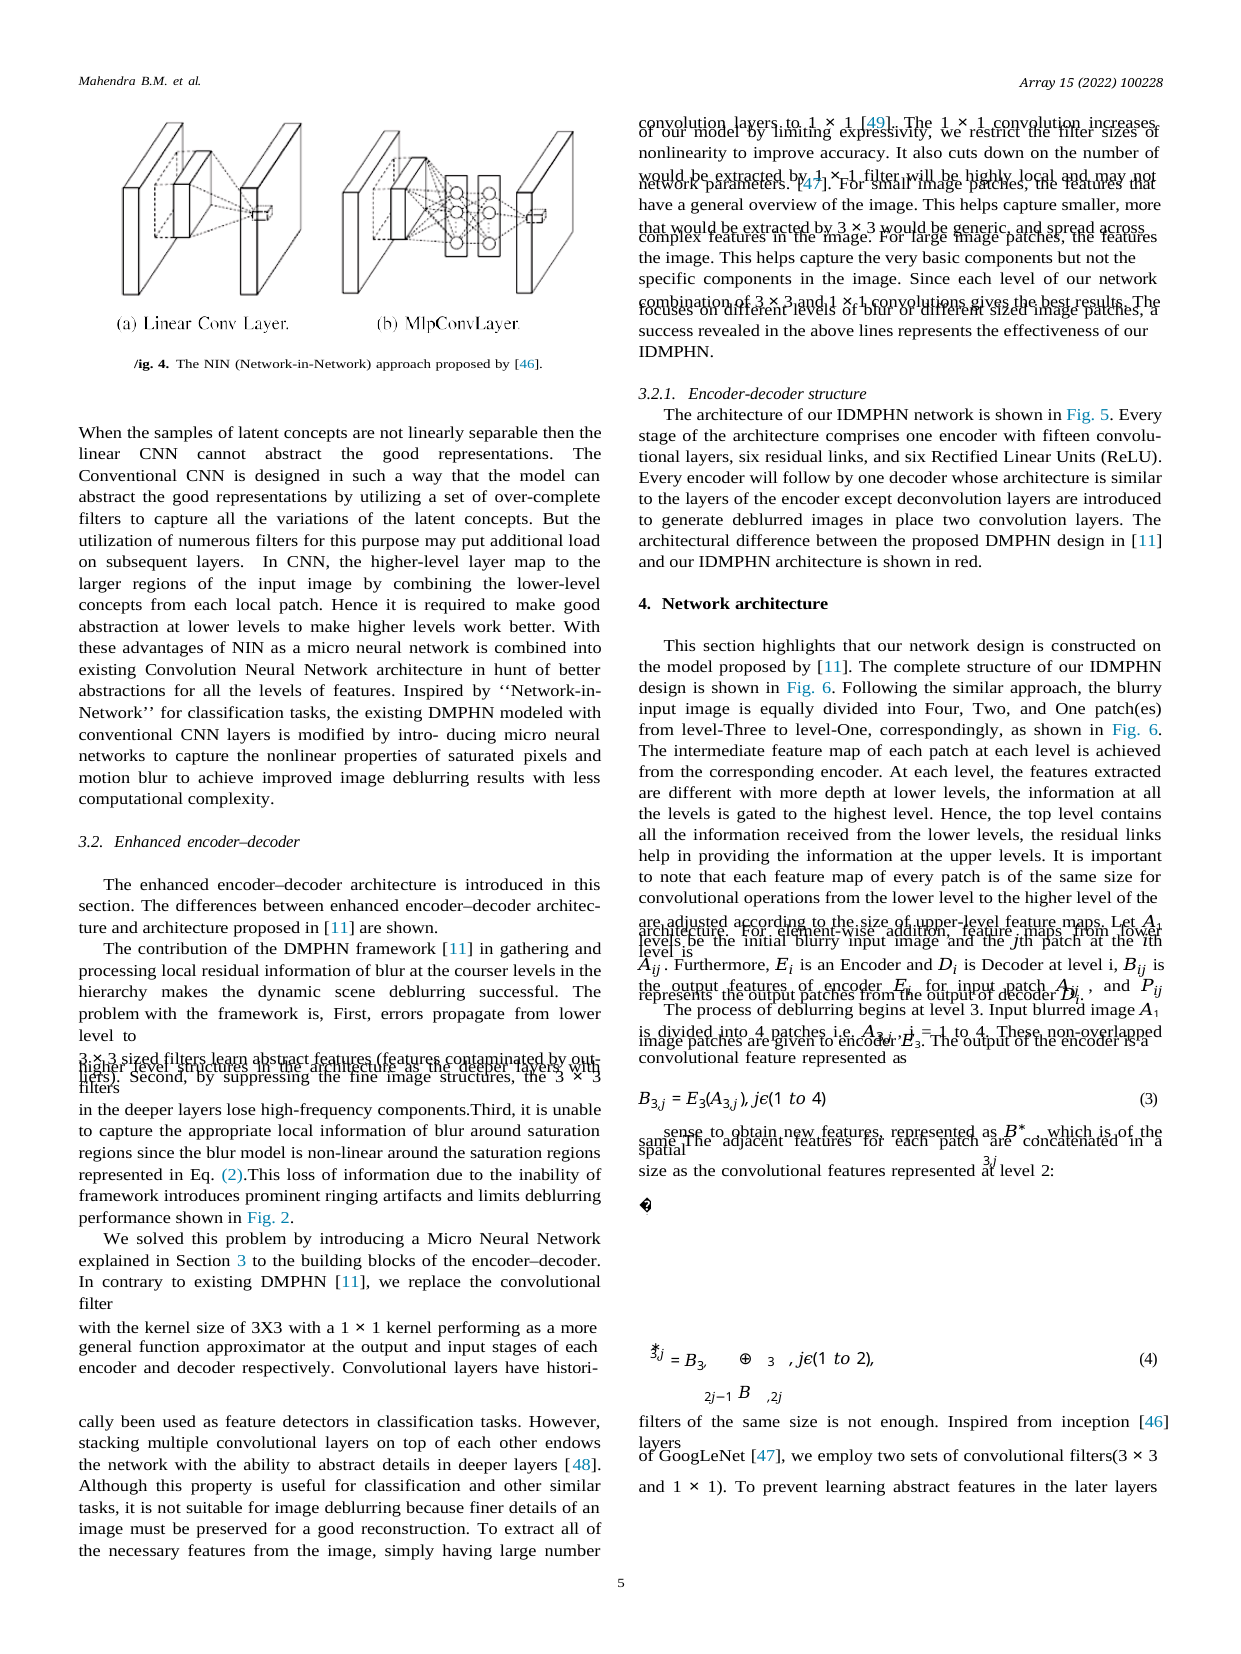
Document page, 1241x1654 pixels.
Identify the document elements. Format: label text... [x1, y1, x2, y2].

subtitle Network architecture [638, 593, 1173, 613]
text The architecture of our IDMPHN network is shown in Fig. 5. Every stage of the architecture comprises one encoder with fifteen convolu- tional layers, six residual links, and six Rectified Linear Units (ReLU). Every encoder will follow by one decoder whose architecture is similar to the layers of the encoder except deconvolution layers are introduced to generate deblurred images in place two convolution layers. The architectural difference between the proposed DMPHN design in [11] and our IDMPHN architecture is shown in red. [638, 405, 1162, 571]
picture [866, 119, 872, 126]
text When the samples of latent concepts are not linearly separable then the linear CNN cannot abstract the good representations. The Conventional CNN is designed in such a way that the model can abstract the good representations by utilizing a set of over-complete filters to capture all the variations of the latent concepts. But the utilization of numerous filters for this purpose may put additional load on subsequent layers. In CNN, the higher-level layer map to the larger regions of the input image by combining the lower-level concepts from each local patch. Hence it is required to make good abstraction at lower levels to make higher levels work better. With these advantages of NIN as a micro neural network is combined into existing Convolution Neural Network architecture in hunt of better abstractions for all the levels of features. Inspired by ‘‘Network-in-Network’’ for classification tasks, the existing DMPHN modeled with conventional CNN layers is modified by intro- ducing micro neural networks to capture the nonlinear properties of saturated pixels and motion blur to achieve improved image deblurring results with less computational complexity. [78, 422, 601, 808]
text and 1 × 1). To prevent learning abstract features in the later layers [638, 1463, 1173, 1500]
text The enhanced encoder–decoder architecture is introduced in this section. The differences between enhanced encoder–decoder architec- ture and architecture proposed in [11] are shown. [78, 874, 601, 937]
text ,2𝑗−1 [704, 1338, 734, 1409]
list Enhanced encoder–decoder [78, 831, 605, 851]
text ⊕ 𝐵 [738, 1338, 767, 1405]
text 𝐵3,𝑗 = 𝐸3(𝐴3,𝑗 ), 𝑗𝜖(1 𝑡𝑜 4) (3) [638, 1067, 1173, 1114]
text are adjusted according to the size of upper-level feature maps. Let 𝐴1 architecture. For element-wise addition, feature maps from lower levels be the initial blurry input image and the 𝑗th patch at the 𝑖th level is [638, 919, 1162, 961]
picture [377, 316, 520, 333]
text sense to obtain new features, represented as 𝐵∗ , which is of the same The adjacent features for each patch are concatenated in a spatial [638, 1129, 1162, 1159]
text 3,2𝑗 [767, 1338, 788, 1409]
picture [121, 121, 575, 296]
text cally been used as feature detectors in classification tasks. However, stacking multiple convolutional layers on top of each other endows the network with the ability to abstract details in deeper layers [48]. Although this property is useful for classification and other similar tasks, it is not suitable for image deblurring because finer details of an image must be preserved for a good reconstruction. To extract all of the necessary features from the image, simply having large number filters of the same size is not enough. Inspired from inception [46] layers [78, 1411, 601, 1560]
text size as the convolutional features represented at level 2: [638, 1161, 1173, 1180]
picture [767, 1450, 775, 1461]
text have a general overview of the image. This helps capture smaller, more [638, 195, 1173, 214]
text general function approximator at the output and input stages of each [78, 1338, 605, 1356]
picture [1101, 409, 1108, 415]
text the image. This helps capture the very basic components but not the specific components in the image. Since each level of our network [638, 247, 1171, 288]
picture [756, 1452, 762, 1459]
text success revealed in the above lines represents the effectiveness of our IDMPHN. [638, 321, 1171, 361]
text The contribution of the DMPHN framework [11] in gathering and processing local residual information of blur at the courser levels in the hierarchy makes the dynamic scene deblurring successful. The problem with the framework is, First, errors propagate from lower level to [78, 939, 601, 1044]
text /ig. 4. The NIN (Network-in-Network) approach proposed by [46]. [134, 356, 605, 371]
text , 𝑗𝜖(1 𝑡𝑜 2), (4) [789, 1338, 1173, 1371]
text that would be extracted by 3 × 3 would be generic, and spread across complex features in the image. For large image patches, the features [638, 225, 1171, 246]
text encoder and decoder respectively. Convolutional layers have histori- [78, 1358, 605, 1377]
text is divided into 4 patches i.e. 𝐴3,𝑗 , j = 1 to 4. These non-overlapped image patches are given to encoder 𝐸3. The output of the encoder is a [638, 1027, 1162, 1051]
text 3 × 3 sized filters learn abstract features (features contaminated by out- higher level structures in the architecture as the deeper layers with liers). Second, by suppressing the fine image structures, the 3 × 3 filters [78, 1055, 601, 1097]
text the output features of encoder 𝐸𝑖 for input patch 𝐴𝑖𝑗 , and 𝑃𝑖𝑗 represents the output patches from the output of decoder 𝐷𝑖. [638, 981, 1162, 1008]
text in the deeper layers lose high-frequency components.Third, it is unable to capture the appropriate local information of blur around saturation regions since the blur model is non-linear around the saturation regions represented in Eq. (2).This loss of information due to the inability of framework introduces prominent ringing artifacts and limits deblurring performance shown in Fig. 2. [78, 1100, 601, 1227]
text This section highlights that our network design is constructed on the model proposed by [11]. The complete structure of our IDMPHN design is shown in Fig. 6. Following the similar approach, the blurry input image is equally divided into Four, Two, and One patch(es) from level-Three to level-One, correspondingly, as shown in Fig. 6. The intermediate feature map of each patch at each level is achieved from the corresponding encoder. At each level, the features extracted are different with more depth at lower levels, the information at all the levels is gated to the highest level. Hence, the top level contains all the information received from the lower levels, the residual links help in providing the information at the upper levels. It is important to note that each feature map of every patch is of the same size for convolutional operations from the lower level to the higher level of the [638, 636, 1162, 907]
text with the kernel size of 3X3 with a 1 × 1 kernel performing as a more [78, 1315, 605, 1338]
text nonlinearity to improve accuracy. It also cuts down on the number of [638, 143, 1173, 162]
picture [248, 1212, 257, 1221]
picture [1113, 724, 1122, 733]
picture [1144, 1418, 1150, 1425]
text would be extracted by 1 × 1 filter will be highly local and may not network parameters. [47]. For small image patches, the features that [638, 172, 1171, 193]
text = 𝐵3 [670, 1338, 704, 1373]
picture [575, 1462, 581, 1470]
picture [117, 316, 288, 333]
list Encoder-decoder structure [638, 383, 1173, 403]
text combination of 3 × 3 and 1 × 1 convolutions gives the best results. The focuses on different levels of blur or different sized image patches, a [638, 298, 1171, 319]
text convolutional feature represented as [638, 1054, 1173, 1067]
text We solved this problem by introducing a Micro Neural Network explained in Section 3 to the building blocks of the encoder–decoder. In contrary to existing DMPHN [11], we replace the convolutional filter [78, 1229, 601, 1313]
